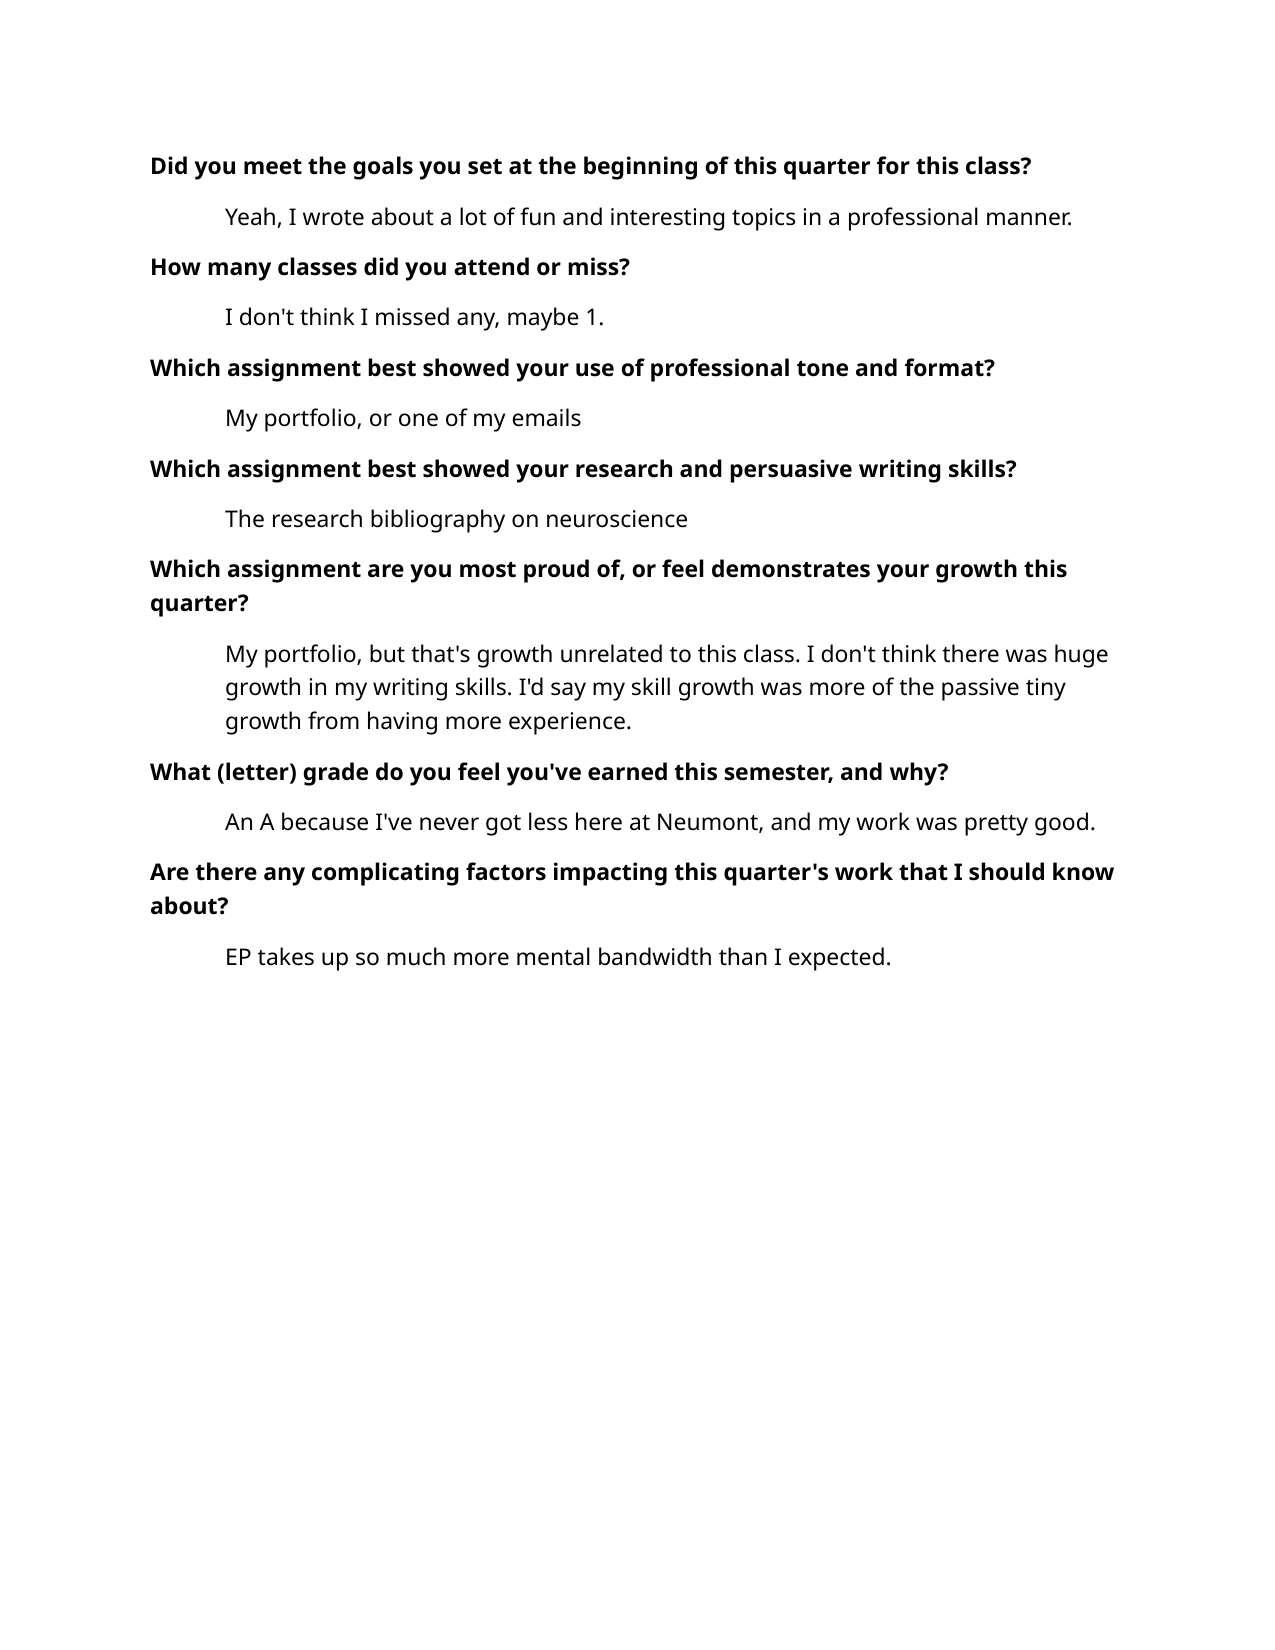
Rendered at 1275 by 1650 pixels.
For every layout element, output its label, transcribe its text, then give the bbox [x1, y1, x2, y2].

text Yeah, I wrote about a lot of fun and interesting topics in a professional manner. [150, 200, 1125, 232]
text What (letter) grade do you feel you've earned this semester, and why? [150, 755, 1125, 787]
text How many classes did you attend or miss? [150, 251, 1125, 282]
text Which assignment are you most proud of, or feel demonstrates your growth this quarter? [150, 553, 1125, 618]
text Did you meet the goals you set at the beginning of this quarter for this class? [150, 150, 1125, 181]
text Which assignment best showed your use of professional tone and format? [150, 352, 1125, 383]
text Which assignment best showed your research and persuasive writing skills? [150, 452, 1125, 484]
text My portfolio, or one of my emails [150, 402, 1125, 433]
text I don't think I missed any, maybe 1. [150, 301, 1125, 332]
text EP takes up so much more mental bandwidth than I expected. [150, 940, 1125, 972]
text Are there any complicating factors impacting this quarter's work that I should know about? [150, 856, 1125, 921]
text An A because I've never got less here at Neumont, and my work was pretty good. [150, 806, 1125, 837]
text My portfolio, but that's growth unrelated to this class. I don't think there was huge growth in my writing skills. I'd say my skill growth was more of the passive tiny growth from having more experience. [225, 637, 1125, 736]
text The research bibliography on neuroscience [150, 503, 1125, 534]
